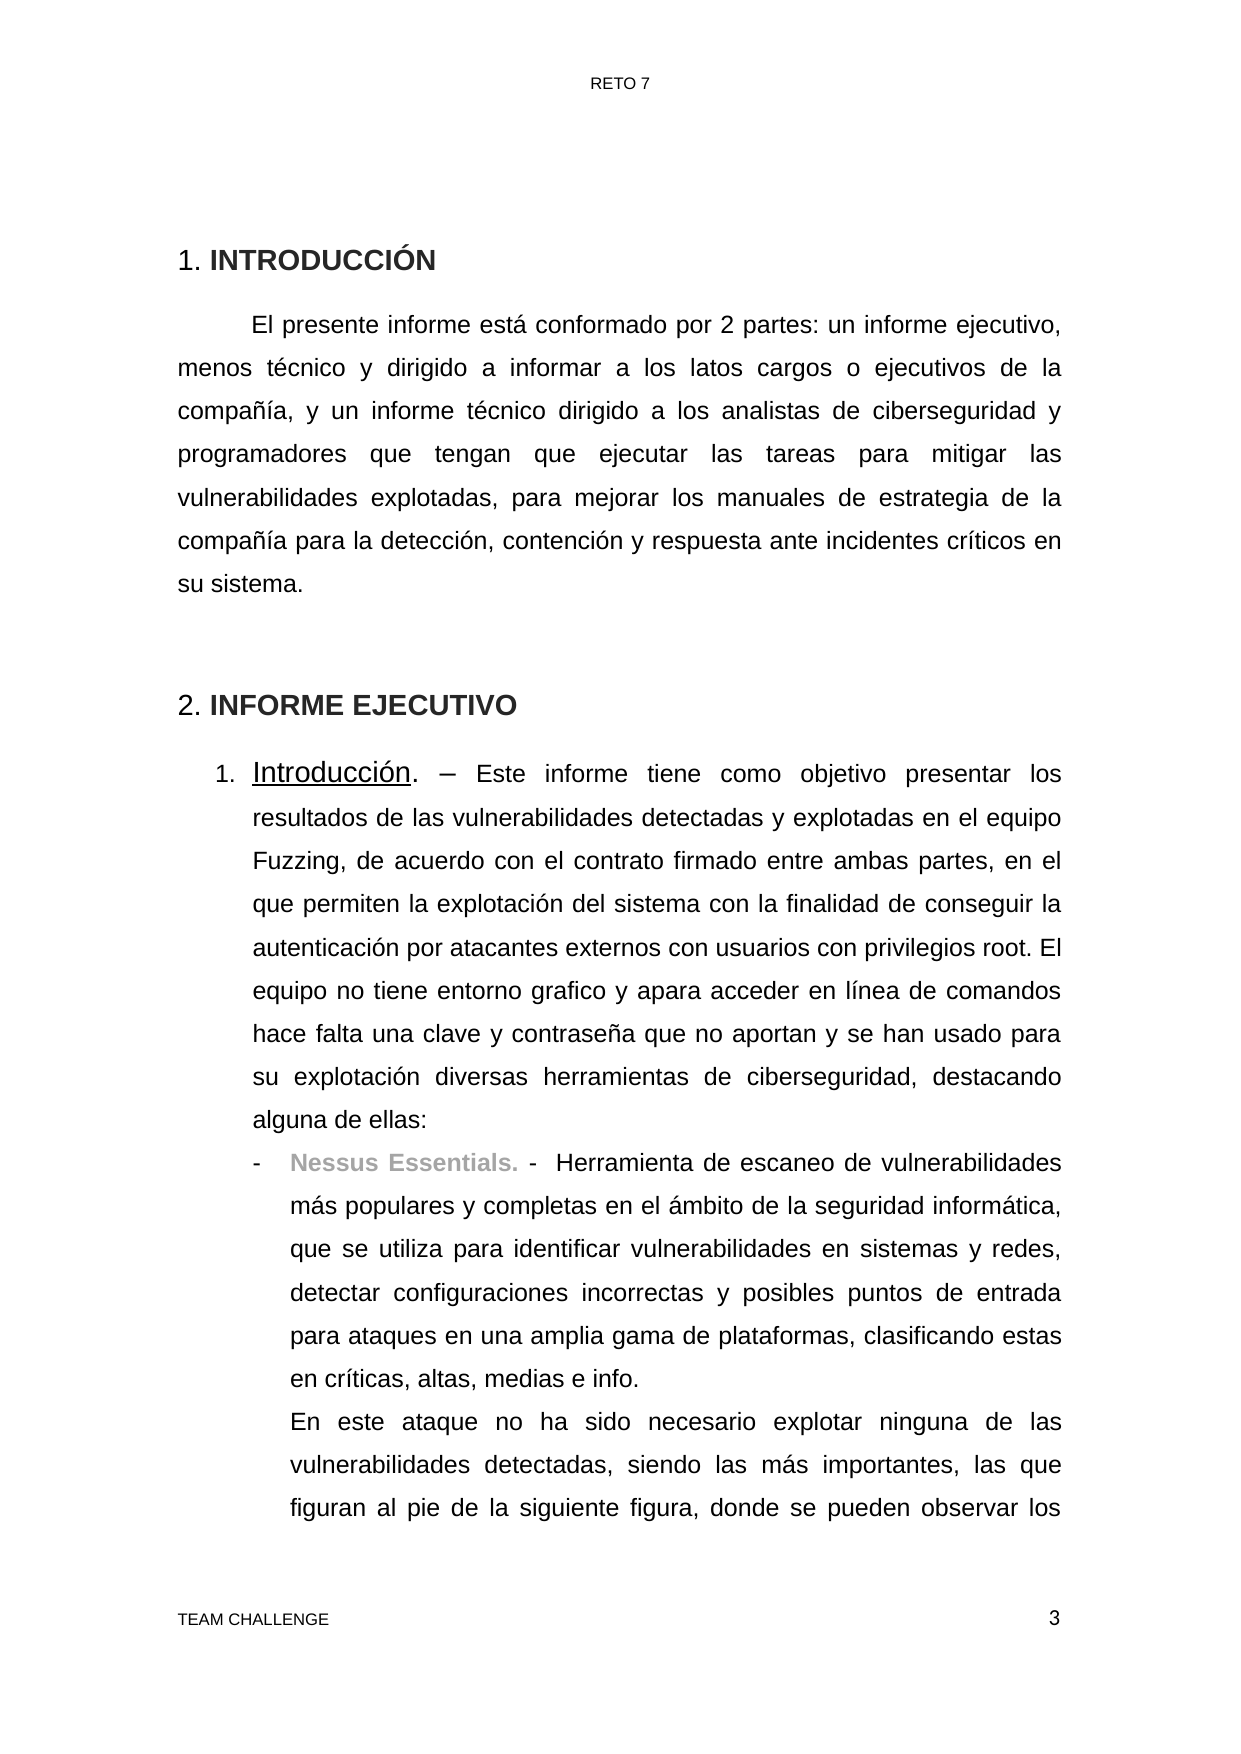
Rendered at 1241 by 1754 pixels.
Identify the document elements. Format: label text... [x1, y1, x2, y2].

list Introducción. – Este informe tiene como objetivo presentar los resultados de las vulnerabilidades detectadas y explotadas en el equipo Fuzzing, de acuerdo con el contrato firmado entre ambas partes, en el que permiten la explotación del sistema con la finalidad de conseguir la autenticación por atacantes externos con usuarios con privilegios root. El equipo no tiene entorno grafico y apara acceder en línea de comandos hace falta una clave y contraseña que no aportan y se han usado para su explotación diversas herramientas de ciberseguridad, destacando alguna de ellas: [215, 755, 1063, 1134]
list Nessus Essentials. - Herramienta de escaneo de vulnerabilidades más populares y completas en el ámbito de la seguridad informática, que se utiliza para identificar vulnerabilidades en sistemas y redes, detectar configuraciones incorrectas y posibles puntos de entrada para ataques en una amplia gama de plataformas, clasificando estas en críticas, altas, medias e info. [252, 1148, 1063, 1393]
text El presente informe está conformado por 2 partes: un informe ejecutivo, menos técnico y dirigido a informar a los latos cargos o ejecutivos de la compañía, y un informe técnico dirigido a los analistas de ciberseguridad y programadores que tengan que ejecutar las tareas para mitigar las vulnerabilidades explotadas, para mejorar los manuales de estrategia de la compañía para la detección, contención y respuesta ante incidentes críticos en su sistema. [177, 310, 1063, 597]
text 2. INFORME EJECUTIVO [177, 688, 1063, 722]
text 1. INTRODUCCIÓN [177, 243, 1063, 277]
